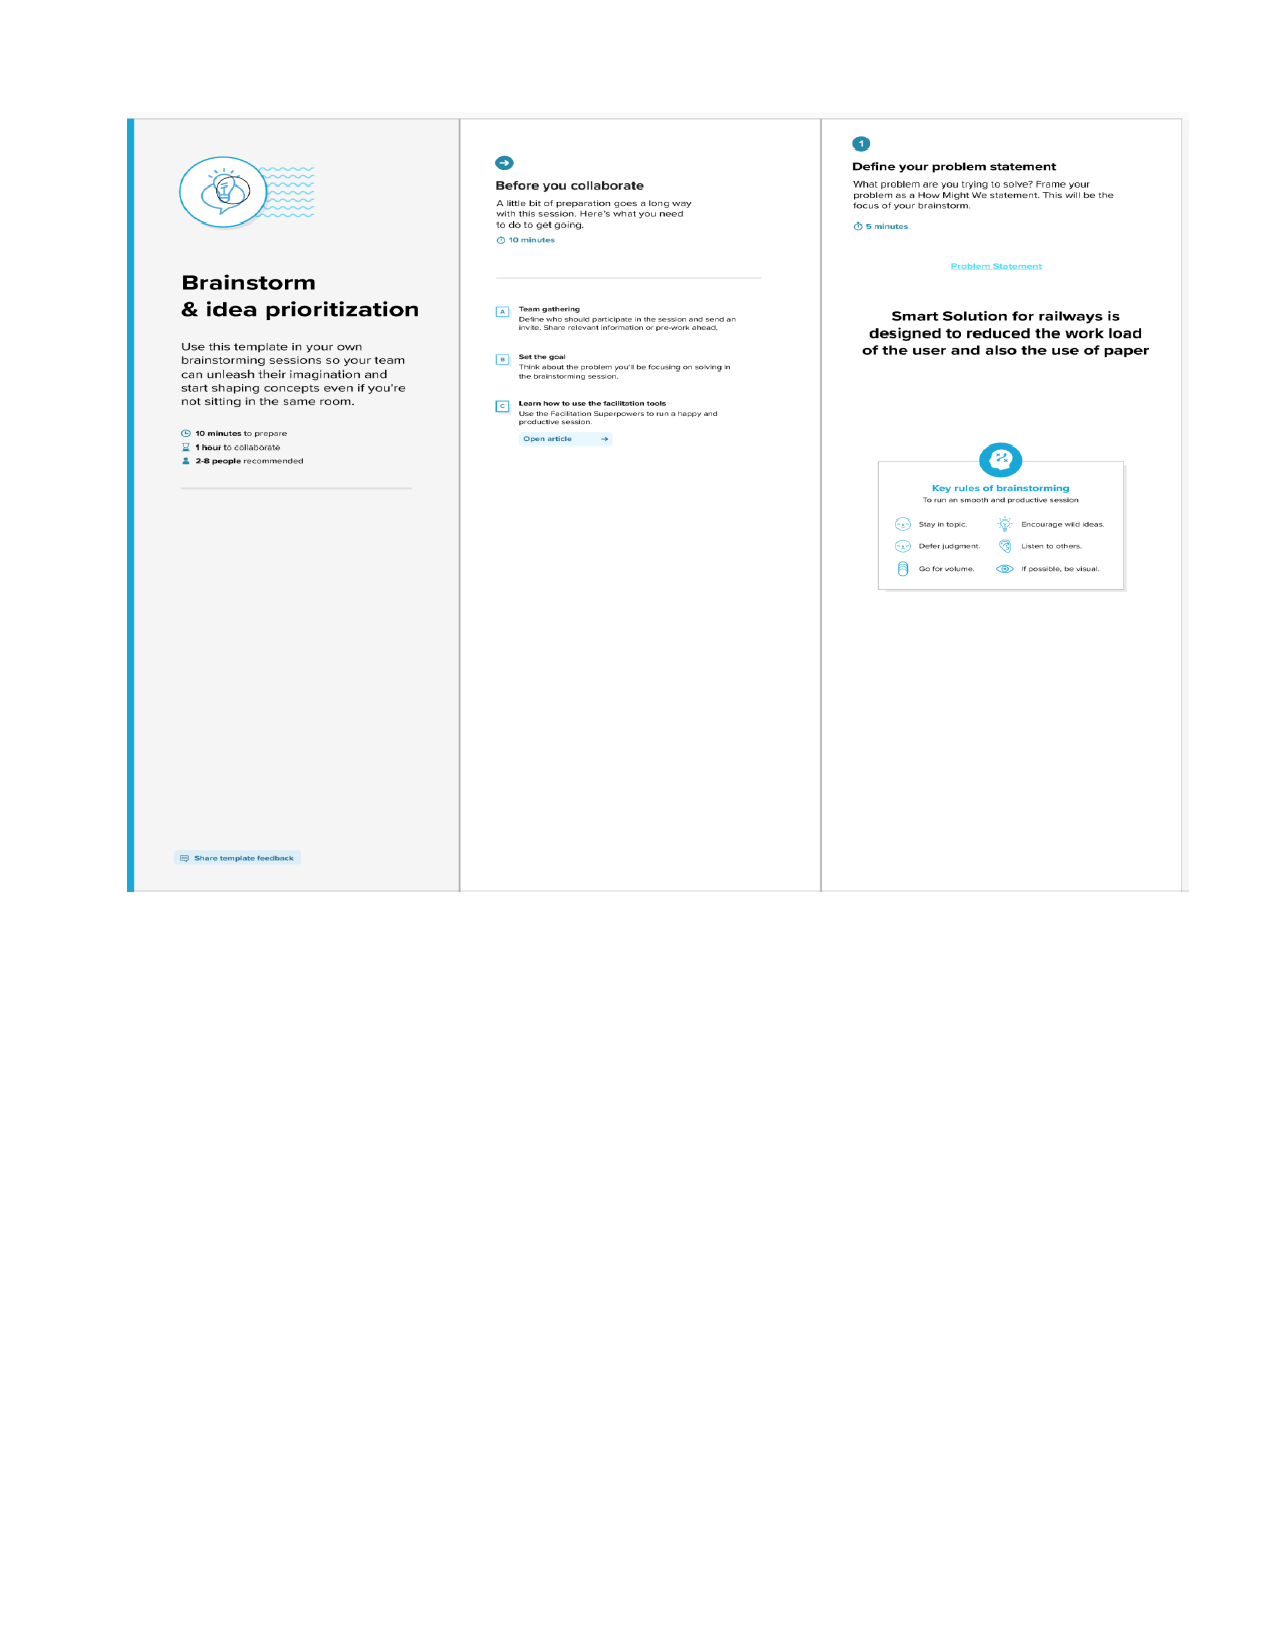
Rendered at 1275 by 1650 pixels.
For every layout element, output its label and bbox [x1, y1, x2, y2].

picture [127, 112, 1190, 892]
